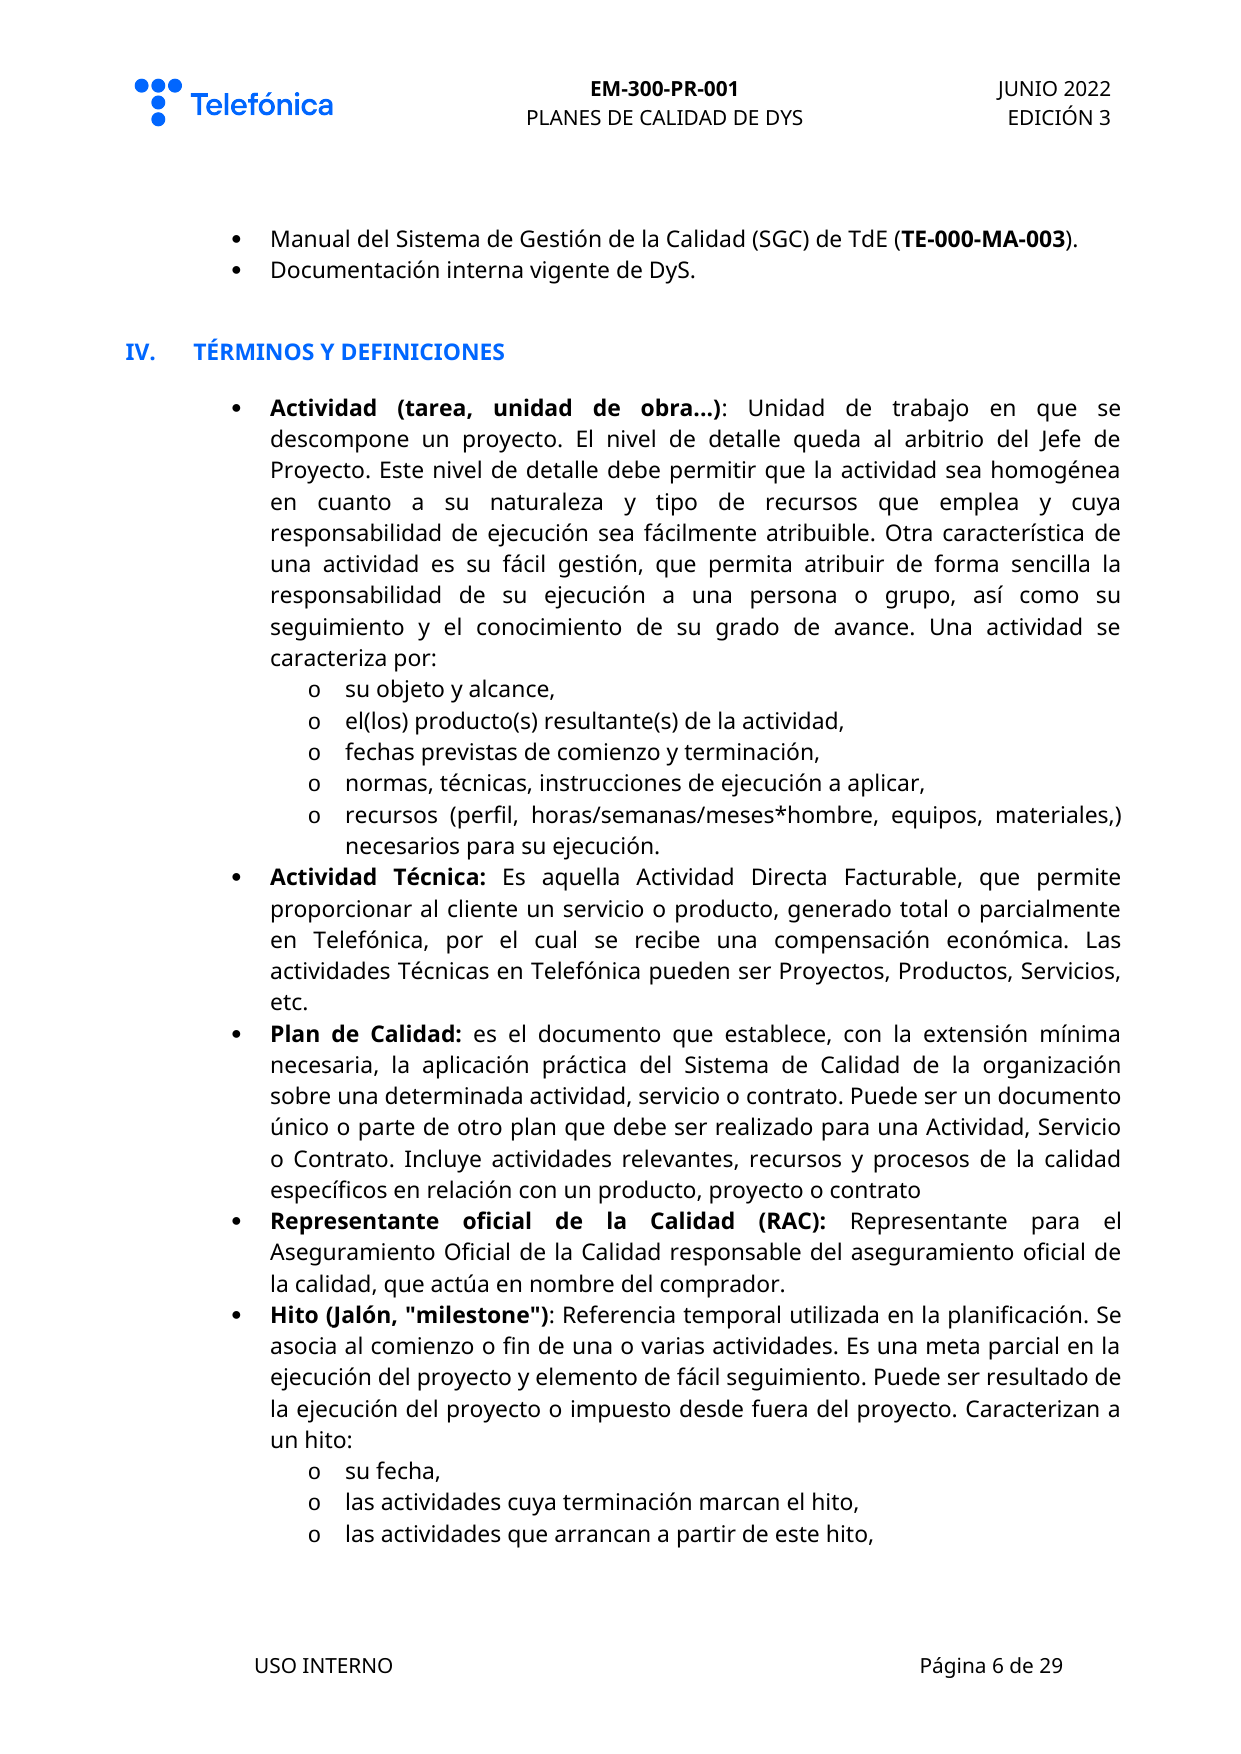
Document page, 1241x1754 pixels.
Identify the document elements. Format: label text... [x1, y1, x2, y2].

list las actividades cuya terminación marcan el hito, [307, 1486, 1122, 1518]
list el(los) producto(s) resultante(s) de la actividad, [307, 704, 1122, 736]
list fechas previstas de comienzo y terminación, [307, 736, 1122, 767]
text Términos y definiciones [156, 336, 1122, 367]
list normas, técnicas, instrucciones de ejecución a aplicar, [307, 767, 1122, 799]
list su fecha, [307, 1455, 1122, 1486]
list Representante oficial de la Calidad (RAC): Representante para el Aseguramiento Oficial de la Calidad responsable del aseguramiento oficial de la calidad, que actúa en nombre del comprador. [232, 1205, 1122, 1299]
list Actividad (tarea, unidad de obra...): Unidad de trabajo en que se descompone un proyecto. El nivel de detalle queda al arbitrio del Jefe de Proyecto. Este nivel de detalle debe permitir que la actividad sea homogénea en cuanto a su naturaleza y tipo de recursos que emplea y cuya responsabilidad de ejecución sea fácilmente atribuible. Otra característica de una actividad es su fácil gestión, que permita atribuir de forma sencilla la responsabilidad de su ejecución a una persona o grupo, así como su seguimiento y el conocimiento de su grado de avance. Una actividad se caracteriza por: [232, 392, 1122, 673]
list Hito (Jalón, "milestone"): Referencia temporal utilizada en la planificación. Se asocia al comienzo o fin de una o varias actividades. Es una meta parcial en la ejecución del proyecto y elemento de fácil seguimiento. Puede ser resultado de la ejecución del proyecto o impuesto desde fuera del proyecto. Caracterizan a un hito: [232, 1299, 1122, 1455]
list su objeto y alcance, [307, 673, 1122, 704]
list recursos (perfil, horas/semanas/meses*hombre, equipos, materiales,) necesarios para su ejecución. [307, 799, 1122, 861]
list Plan de Calidad: es el documento que establece, con la extensión mínima necesaria, la aplicación práctica del Sistema de Calidad de la organización sobre una determinada actividad, servicio o contrato. Puede ser un documento único o parte de otro plan que debe ser realizado para una Actividad, Servicio o Contrato. Incluye actividades relevantes, recursos y procesos de la calidad específicos en relación con un producto, proyecto o contrato [232, 1017, 1122, 1205]
list Manual del Sistema de Gestión de la Calidad (SGC) de TdE (TE-000-MA-003). [232, 223, 1122, 254]
list Documentación interna vigente de DyS. [232, 254, 1122, 286]
picture [129, 73, 338, 133]
list las actividades que arrancan a partir de este hito, [307, 1518, 1122, 1549]
list Actividad Técnica: Es aquella Actividad Directa Facturable, que permite proporcionar al cliente un servicio o producto, generado total o parcialmente en Telefónica, por el cual se recibe una compensación económica. Las actividades Técnicas en Telefónica pueden ser Proyectos, Productos, Servicios, etc. [232, 861, 1122, 1017]
